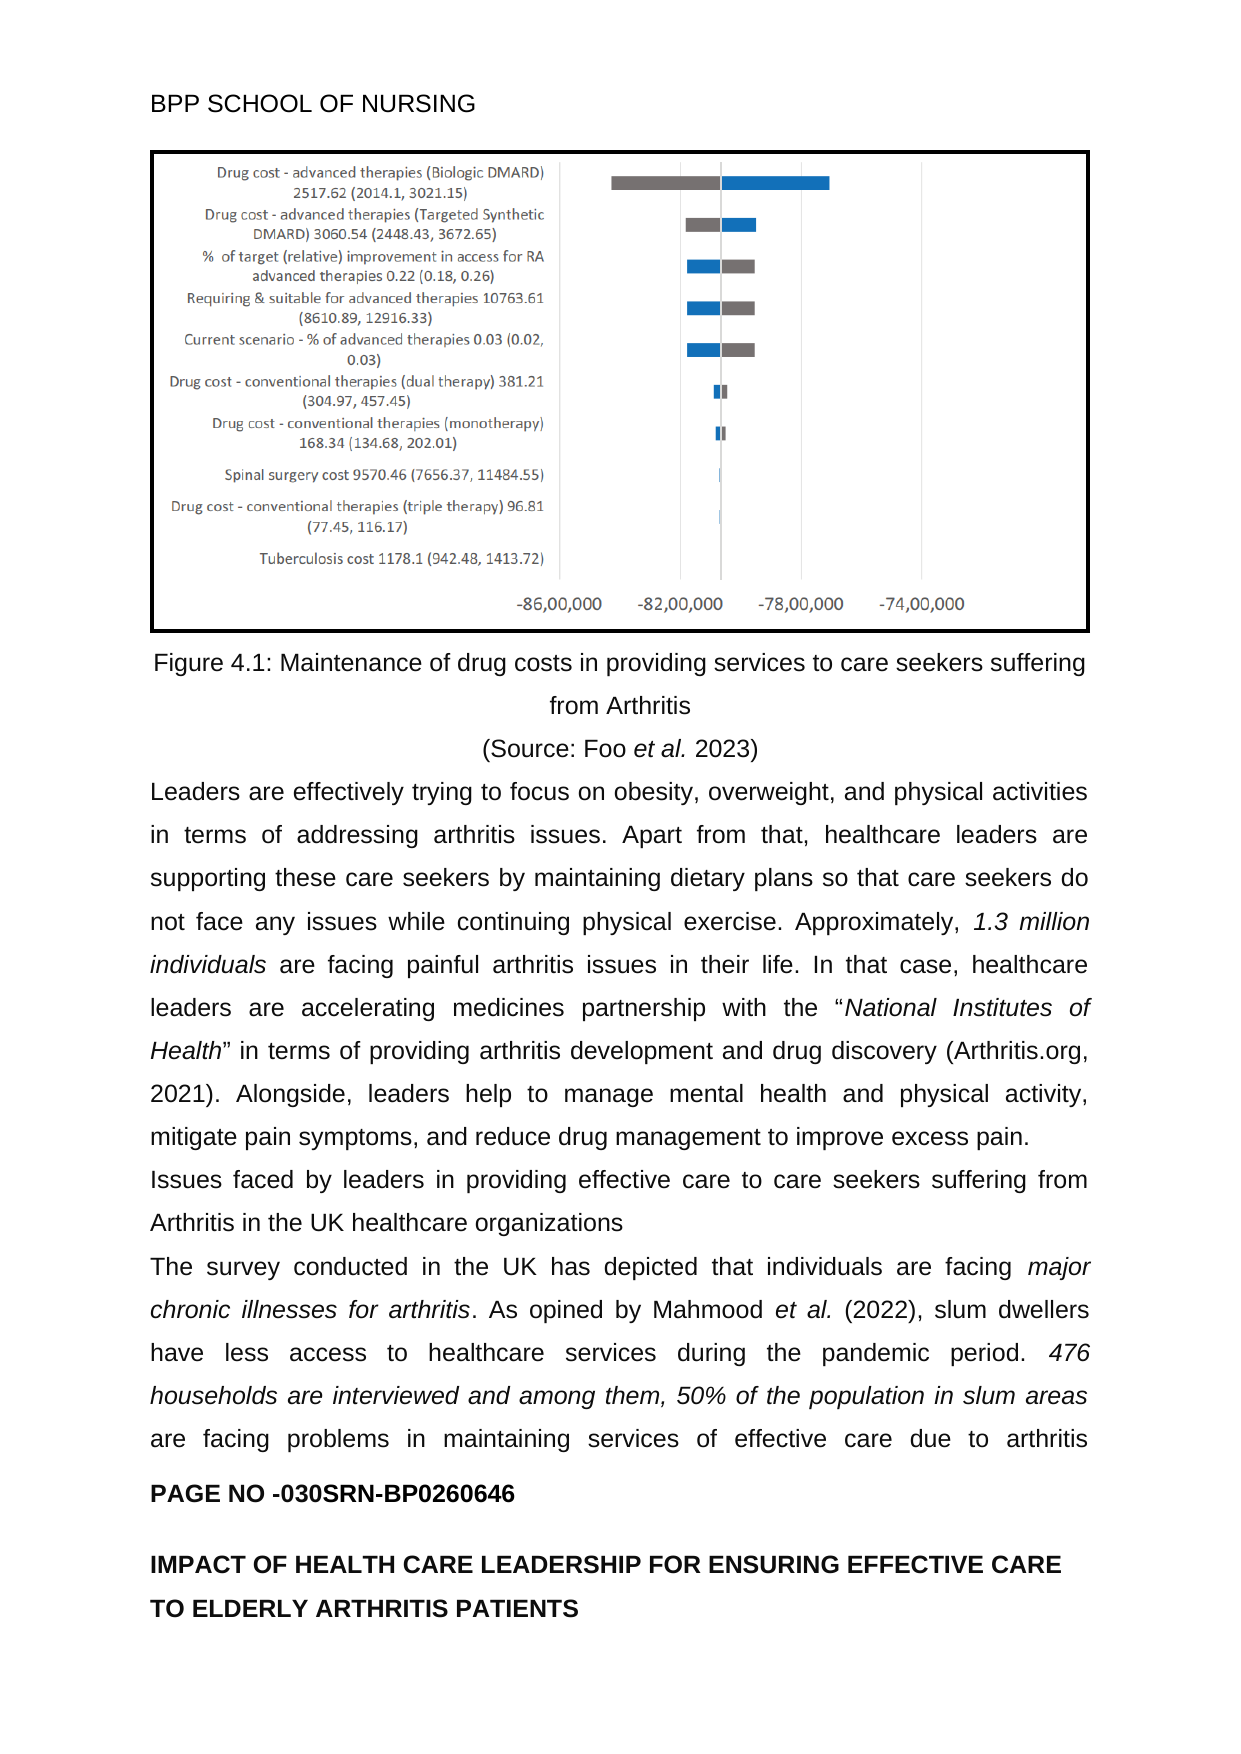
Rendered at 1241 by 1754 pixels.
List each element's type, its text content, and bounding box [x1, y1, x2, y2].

text Leaders are effectively trying to focus on obesity, overweight, and physical activities in terms of addressing arthritis issues. Apart from that, healthcare leaders are supporting these care seekers by maintaining dietary plans so that care seekers do not face any issues while continuing physical exercise. Approximately, 1.3 million individuals are facing painful arthritis issues in their life. In that case, healthcare leaders are accelerating medicines partnership with the “National Institutes of Health” in terms of providing arthritis development and drug discovery (Arthritis.org, 2021). Alongside, leaders help to manage mental health and physical activity, mitigate pain symptoms, and reduce drug management to improve excess pain. [150, 777, 1090, 1151]
subtitle Figure 4.1: Maintenance of drug costs in providing services to care seekers suffering from Arthritis [150, 648, 1090, 719]
picture [154, 154, 1086, 629]
text Issues faced by leaders in providing effective care to care seekers suffering from Arthritis in the UK healthcare organizations [150, 1165, 1090, 1237]
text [150, 1251, 1090, 1453]
text (Source: Foo et al. 2023) [150, 734, 1090, 763]
